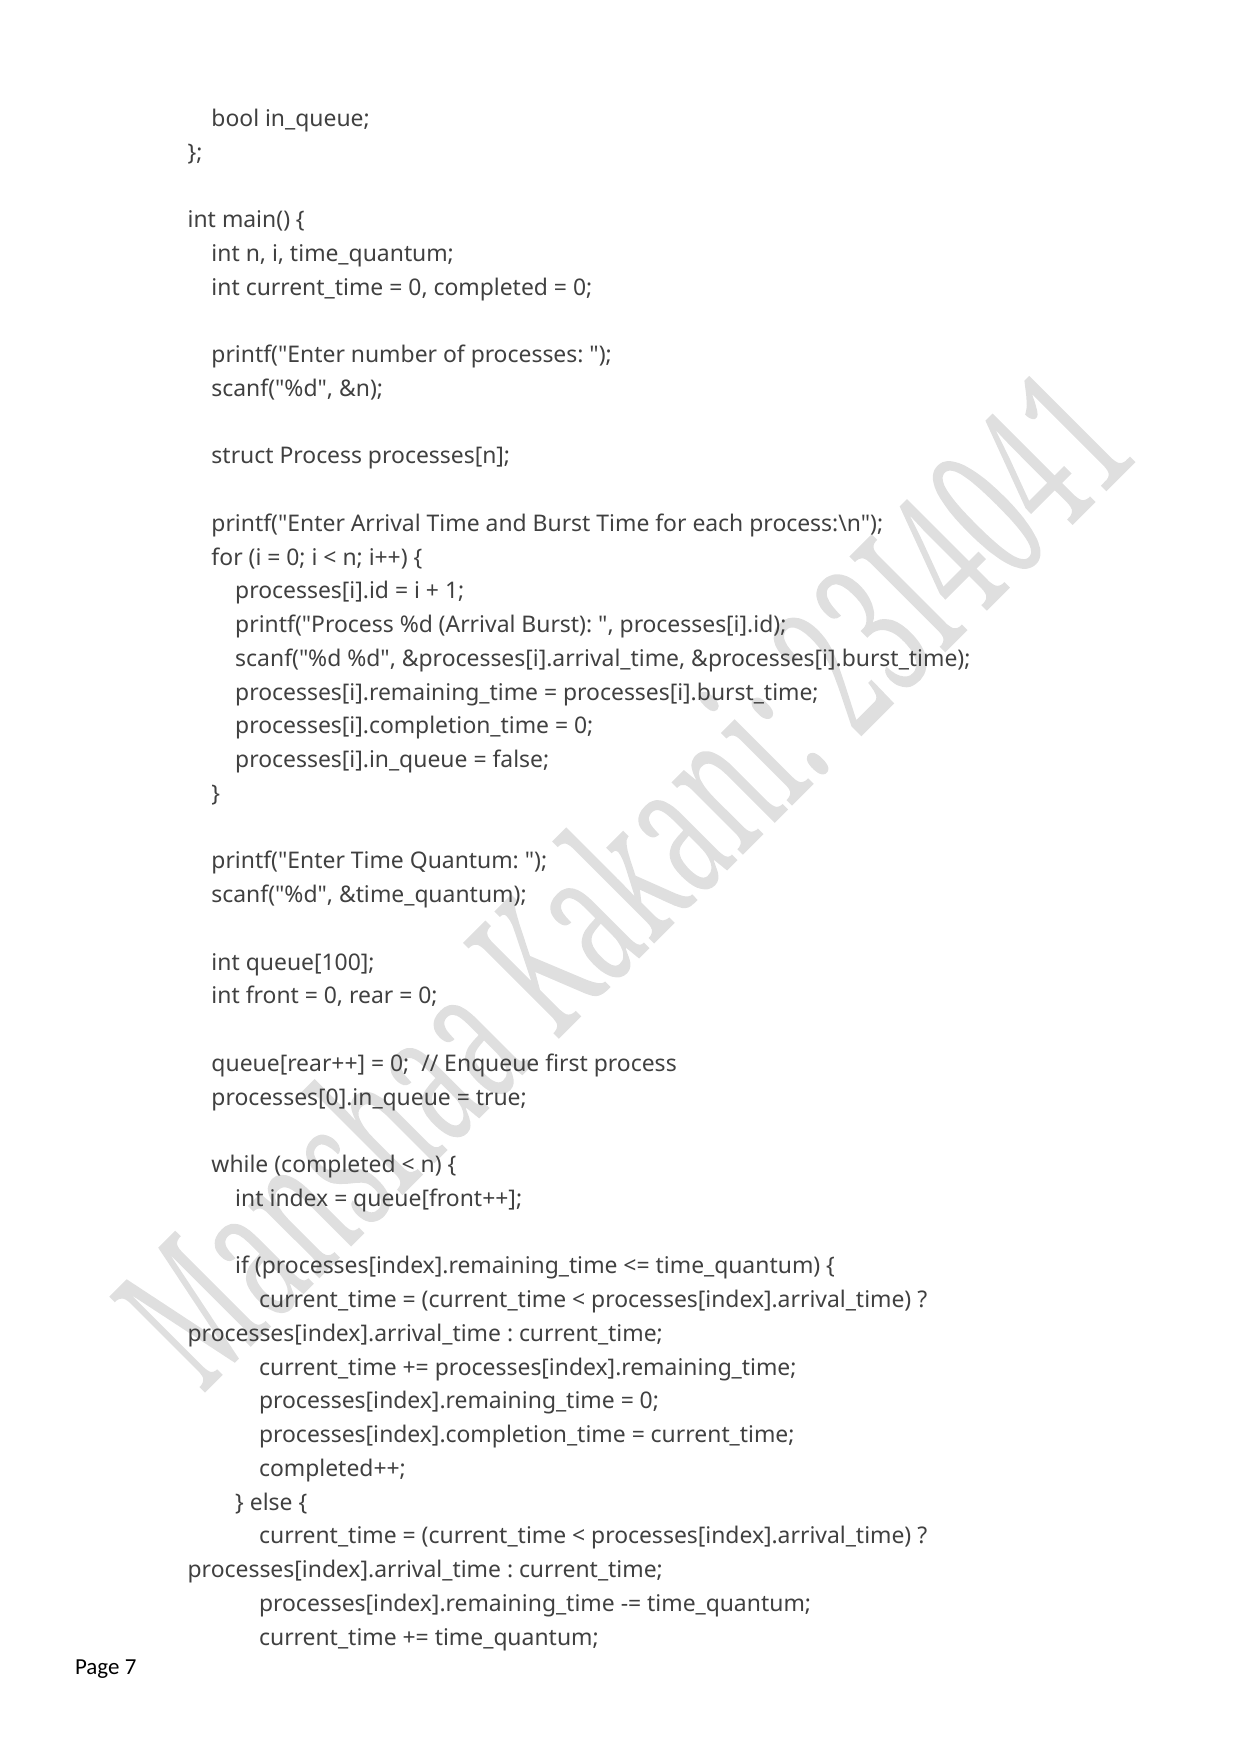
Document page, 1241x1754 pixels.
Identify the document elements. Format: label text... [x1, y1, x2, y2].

list while (completed < n) { [187, 1148, 1165, 1179]
list } [187, 777, 1165, 808]
list int current_time = 0, completed = 0; [187, 271, 1165, 302]
list processes[i].completion_time = 0; [187, 709, 1165, 741]
list int n, i, time_quantum; [187, 237, 1165, 268]
list processes[i].in_queue = false; [187, 743, 1165, 774]
list printf("Enter Arrival Time and Burst Time for each process:\n"); [187, 507, 1165, 538]
list int main() { [187, 203, 1165, 234]
list processes[i].id = i + 1; [187, 574, 1165, 606]
list current_time += processes[index].remaining_time; [187, 1351, 1165, 1382]
list processes[index].remaining_time -= time_quantum; [187, 1587, 1165, 1618]
list processes[i].remaining_time = processes[i].burst_time; [187, 676, 1165, 707]
list completed++; [187, 1452, 1165, 1483]
list }; [187, 136, 1165, 167]
list int index = queue[front++]; [187, 1182, 1165, 1213]
list scanf("%d", &time_quantum); [187, 878, 1165, 909]
list queue[rear++] = 0; // Enqueue first process [187, 1047, 1165, 1078]
list } else { [187, 1486, 1165, 1517]
list if (processes[index].remaining_time <= time_quantum) { [187, 1249, 1165, 1281]
list printf("Process %d (Arrival Burst): ", processes[i].id); [187, 608, 1165, 639]
list processes[0].in_queue = true; [187, 1081, 1165, 1112]
list int queue[100]; [187, 946, 1165, 977]
list current_time = (current_time < processes[index].arrival_time) ? processes[index].arrival_time : current_time; [187, 1519, 1165, 1584]
list printf("Enter Time Quantum: "); [187, 844, 1165, 876]
list struct Process processes[n]; [187, 439, 1165, 471]
list current_time += time_quantum; [187, 1621, 1165, 1652]
list scanf("%d", &n); [187, 372, 1165, 403]
list bool in_queue; [187, 102, 1165, 133]
list printf("Enter number of processes: "); [187, 338, 1165, 369]
list scanf("%d %d", &processes[i].arrival_time, &processes[i].burst_time); [187, 642, 1165, 673]
list int front = 0, rear = 0; [187, 979, 1165, 1011]
list for (i = 0; i < n; i++) { [187, 541, 1165, 572]
list current_time = (current_time < processes[index].arrival_time) ? processes[index].arrival_time : current_time; [187, 1283, 1165, 1348]
list processes[index].remaining_time = 0; [187, 1384, 1165, 1416]
list processes[index].completion_time = current_time; [187, 1418, 1165, 1449]
